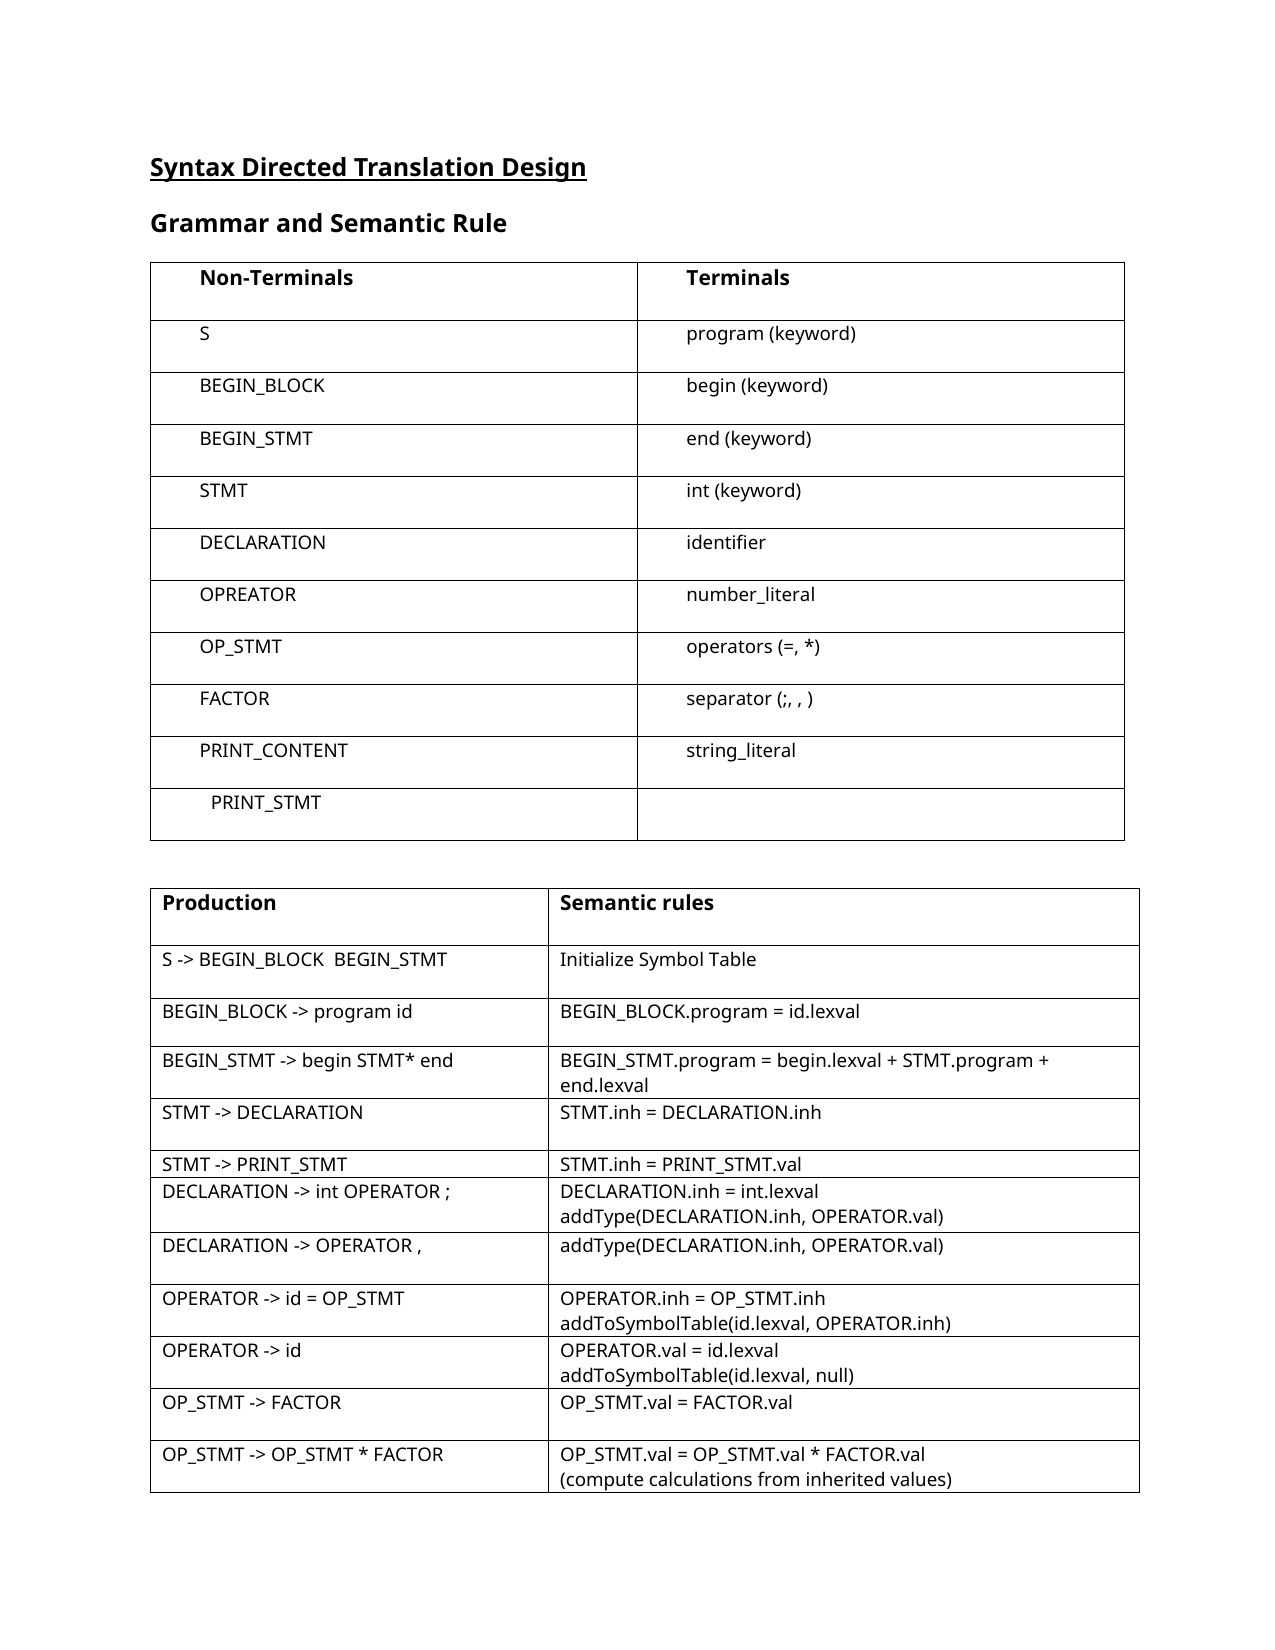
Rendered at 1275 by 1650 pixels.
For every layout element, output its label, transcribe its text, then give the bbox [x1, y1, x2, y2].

table_cell OP_STMT.val = FACTOR.val [549, 1389, 1139, 1440]
table_cell OPERATOR.val = id.lexval addToSymbolTable(id.lexval, null) [549, 1337, 1139, 1388]
table_cell STMT.inh = DECLARATION.inh [549, 1099, 1139, 1150]
table_cell OPERATOR -> id = OP_STMT [151, 1285, 548, 1336]
table_cell separator (;, , ) [638, 685, 1124, 736]
table_cell DECLARATION -> int OPERATOR ; [151, 1178, 548, 1232]
table_cell PRINT_CONTENT [151, 737, 637, 788]
table_header Non-Terminals [151, 263, 637, 319]
table_cell BEGIN_BLOCK -> program id [151, 999, 548, 1046]
table_cell BEGIN_STMT.program = begin.lexval + STMT.program + end.lexval [549, 1047, 1139, 1098]
table_cell OP_STMT.val = OP_STMT.val * FACTOR.val (compute calculations from inherited values) [549, 1441, 1139, 1492]
table_cell OP_STMT -> FACTOR [151, 1389, 548, 1440]
table_cell begin (keyword) [638, 373, 1124, 424]
table_cell OPREATOR [151, 581, 637, 632]
table_cell STMT [151, 477, 637, 528]
table_cell DECLARATION [151, 529, 637, 580]
table_cell OP_STMT [151, 633, 637, 684]
table_cell OPERATOR.inh = OP_STMT.inh addToSymbolTable(id.lexval, OPERATOR.inh) [549, 1285, 1139, 1336]
table_cell DECLARATION.inh = int.lexval addType(DECLARATION.inh, OPERATOR.val) [549, 1178, 1139, 1232]
table_cell DECLARATION -> OPERATOR , [151, 1233, 548, 1284]
table_cell BEGIN_BLOCK [151, 373, 637, 424]
table_cell OP_STMT -> OP_STMT * FACTOR [151, 1441, 548, 1492]
table_cell operators (=, *) [638, 633, 1124, 684]
table_cell [638, 789, 1124, 840]
table_header Terminals [638, 263, 1124, 319]
table_cell PRINT_STMT [151, 789, 637, 840]
table_header Production [151, 889, 548, 945]
table_cell STMT -> PRINT_STMT [151, 1151, 548, 1177]
table_header Semantic rules [549, 889, 1139, 945]
table_cell number_literal [638, 581, 1124, 632]
table_cell BEGIN_STMT -> begin STMT* end [151, 1047, 548, 1098]
table_cell int (keyword) [638, 477, 1124, 528]
table_cell STMT -> DECLARATION [151, 1099, 548, 1150]
text Syntax Directed Translation Design [150, 150, 1125, 184]
table_cell S [151, 321, 637, 372]
table_cell FACTOR [151, 685, 637, 736]
table_cell S -> BEGIN_BLOCK BEGIN_STMT [151, 946, 548, 997]
table_cell string_literal [638, 737, 1124, 788]
table_cell end (keyword) [638, 425, 1124, 476]
table_cell identifier [638, 529, 1124, 580]
table_cell program (keyword) [638, 321, 1124, 372]
table_cell Initialize Symbol Table [549, 946, 1139, 997]
table_cell BEGIN_STMT [151, 425, 637, 476]
text Grammar and Semantic Rule [150, 206, 1125, 240]
table_cell OPERATOR -> id [151, 1337, 548, 1388]
table_cell addType(DECLARATION.inh, OPERATOR.val) [549, 1233, 1139, 1284]
table_cell STMT.inh = PRINT_STMT.val [549, 1151, 1139, 1177]
table_cell BEGIN_BLOCK.program = id.lexval [549, 999, 1139, 1046]
